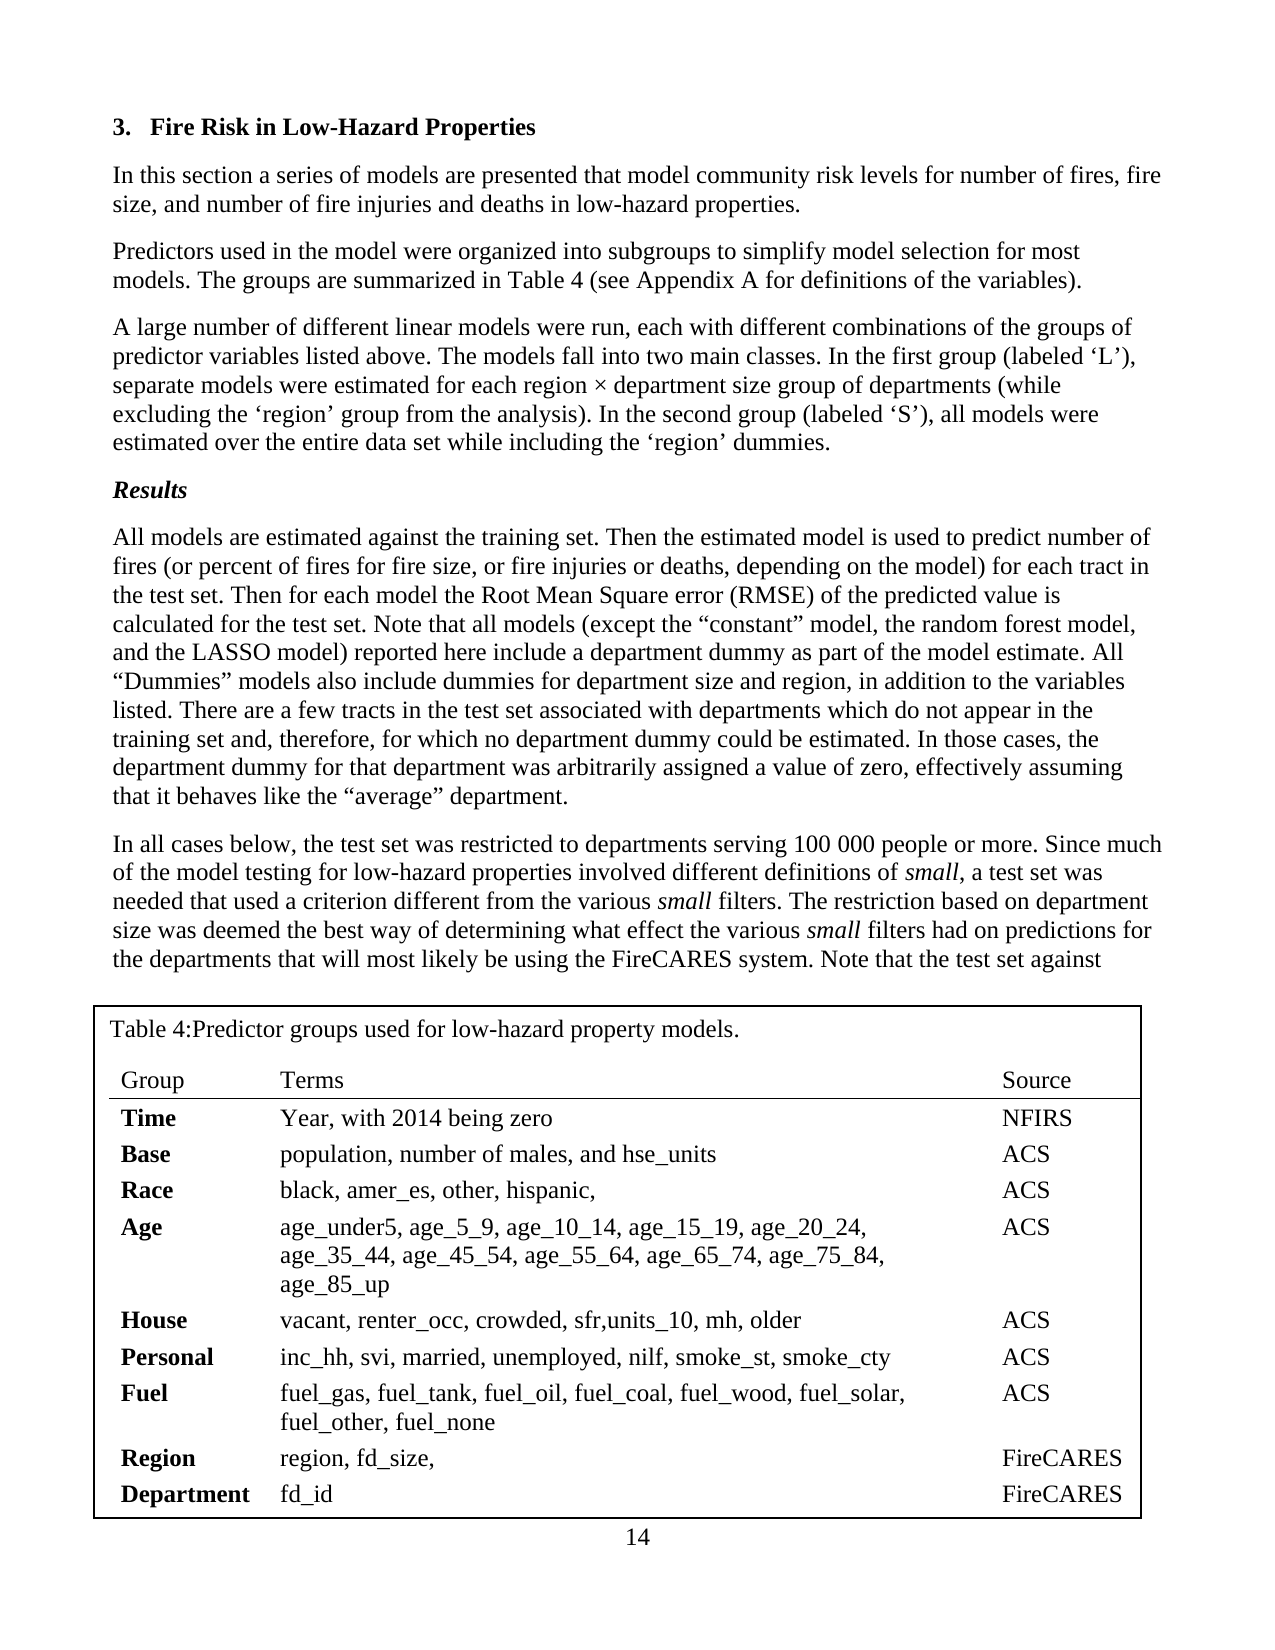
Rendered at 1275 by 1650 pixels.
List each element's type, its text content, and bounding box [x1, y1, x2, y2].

text Predictors used in the model were organized into subgroups to simplify model selection for most models. The groups are summarized in Table 4 (see Appendix A for definitions of the variables). [112, 236, 1162, 294]
text Results [112, 475, 1162, 504]
text All models are estimated against the training set. Then the estimated model is used to predict number of fires (or percent of fires for fire size, or fire injuries or deaths, depending on the model) for each tract in the test set. Then for each model the Root Mean Square error (RMSE) of the predicted value is calculated for the test set. Note that all models (except the “constant” model, the random forest model, and the LASSO model) reported here include a department dummy as part of the model estimate. All “Dummies” models also include dummies for department size and region, in addition to the variables listed. There are a few tracts in the test set associated with departments which do not appear in the training set and, therefore, for which no department dummy could be estimated. In those cases, the department dummy for that department was arbitrarily assigned a value of zero, effectively assuming that it behaves like the “average” department. [112, 522, 1162, 810]
text A large number of different linear models were run, each with different combinations of the groups of predictor variables listed above. The models fall into two main classes. In the first group (labeled ‘L’), separate models were estimated for each region × department size group of departments (while excluding the ‘region’ group from the analysis). In the second group (labeled ‘S’), all models were estimated over the entire data set while including the ‘region’ dummies. [112, 312, 1162, 456]
text In this section a series of models are presented that model community risk levels for number of fires, fire size, and number of fire injuries and deaths in low-hazard properties. [112, 160, 1162, 217]
text In all cases below, the test set was restricted to departments serving 100 000 people or more. Since much of the model testing for low-hazard properties involved different definitions of small, a test set was needed that used a criterion different from the various small filters. The restriction based on department size was deemed the best way of determining what effect the various small filters had on predictions for the departments that will most likely be using the FireCARES system. Note that the test set against which RMSE was computed stayed the same regardless of the definition of the small filter used. That enabled an “apples to apples” comparison when assessing the effectiveness of the various models. [112, 829, 1162, 972]
subtitle Fire Risk in Low-Hazard Properties [112, 112, 1162, 141]
